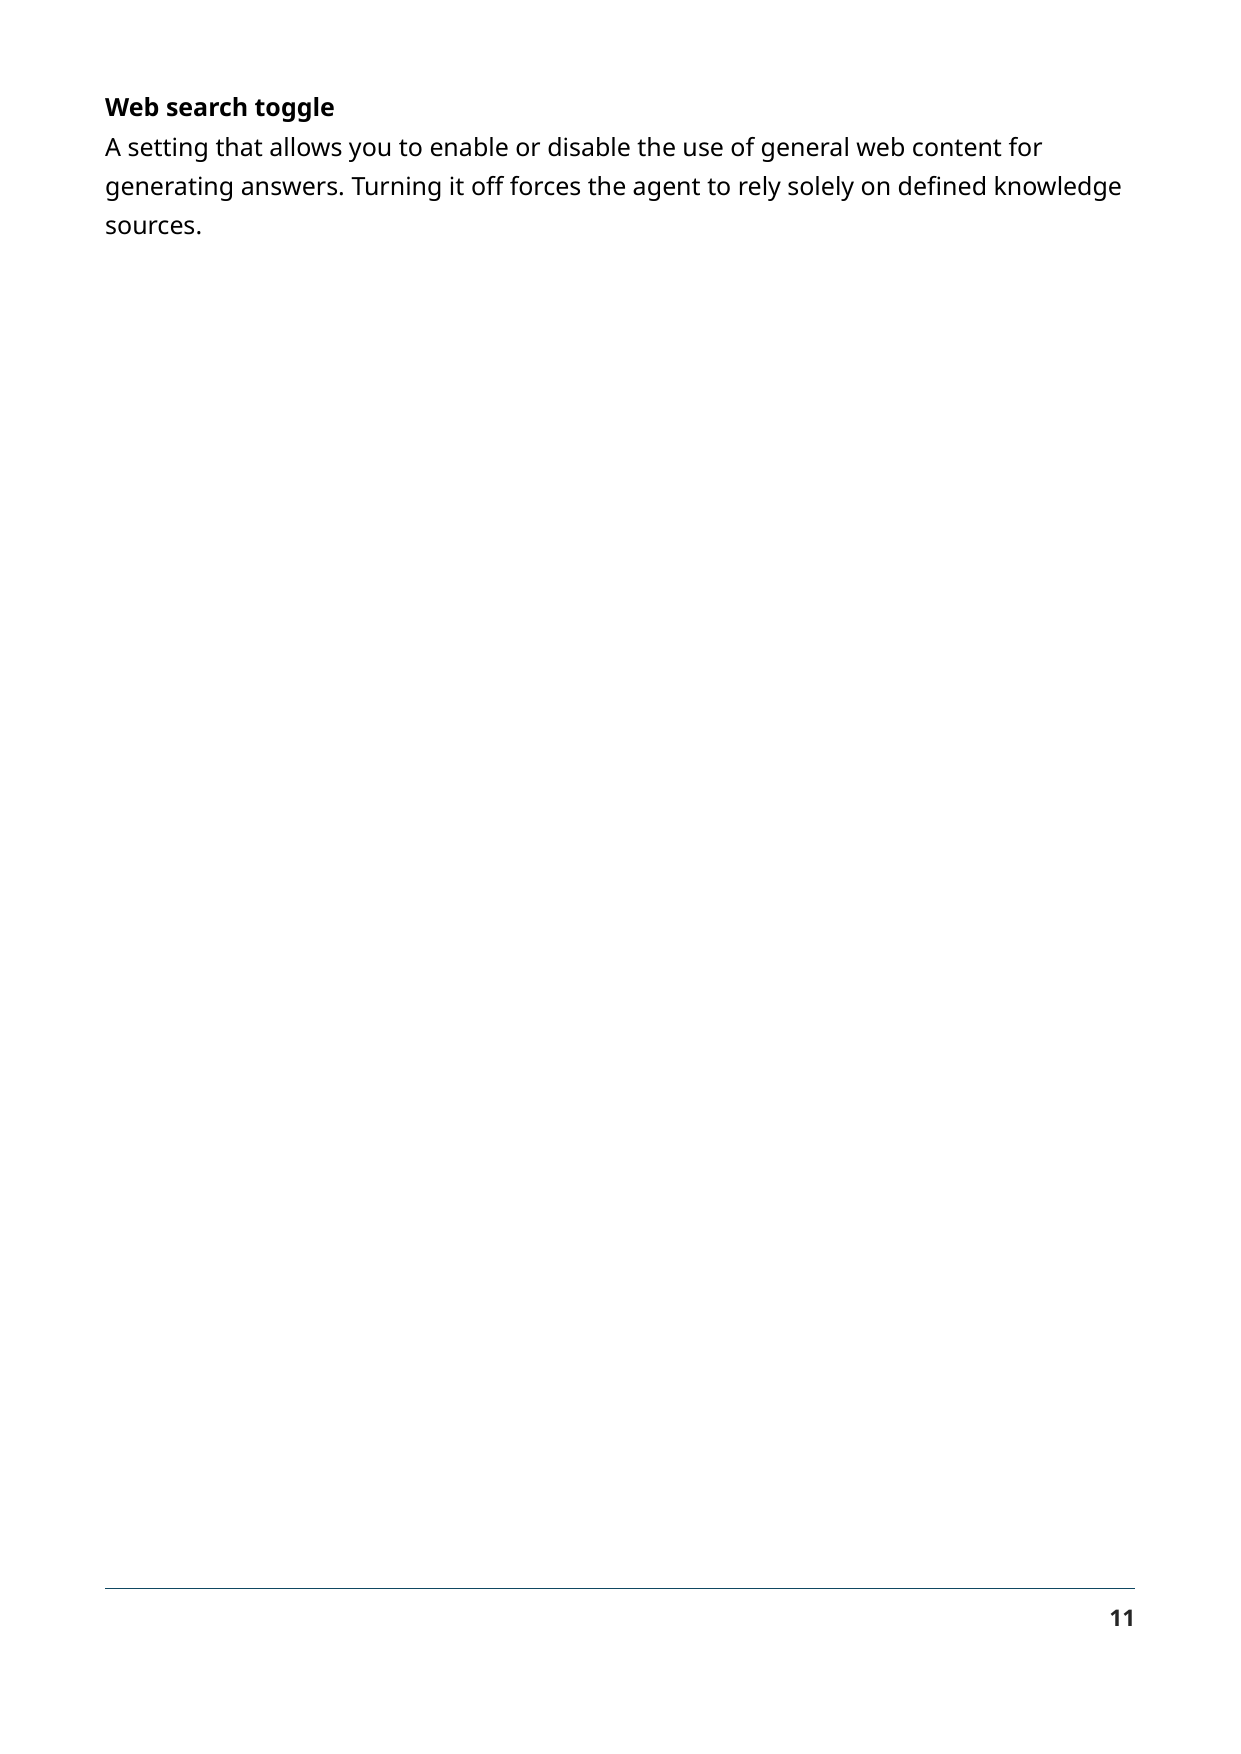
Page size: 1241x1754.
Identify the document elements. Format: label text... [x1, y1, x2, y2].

text A setting that allows you to enable or disable the use of general web content for generating answers. Turning it off forces the agent to rely solely on defined knowledge sources. [105, 129, 1135, 242]
text Web search toggle [105, 90, 1135, 124]
